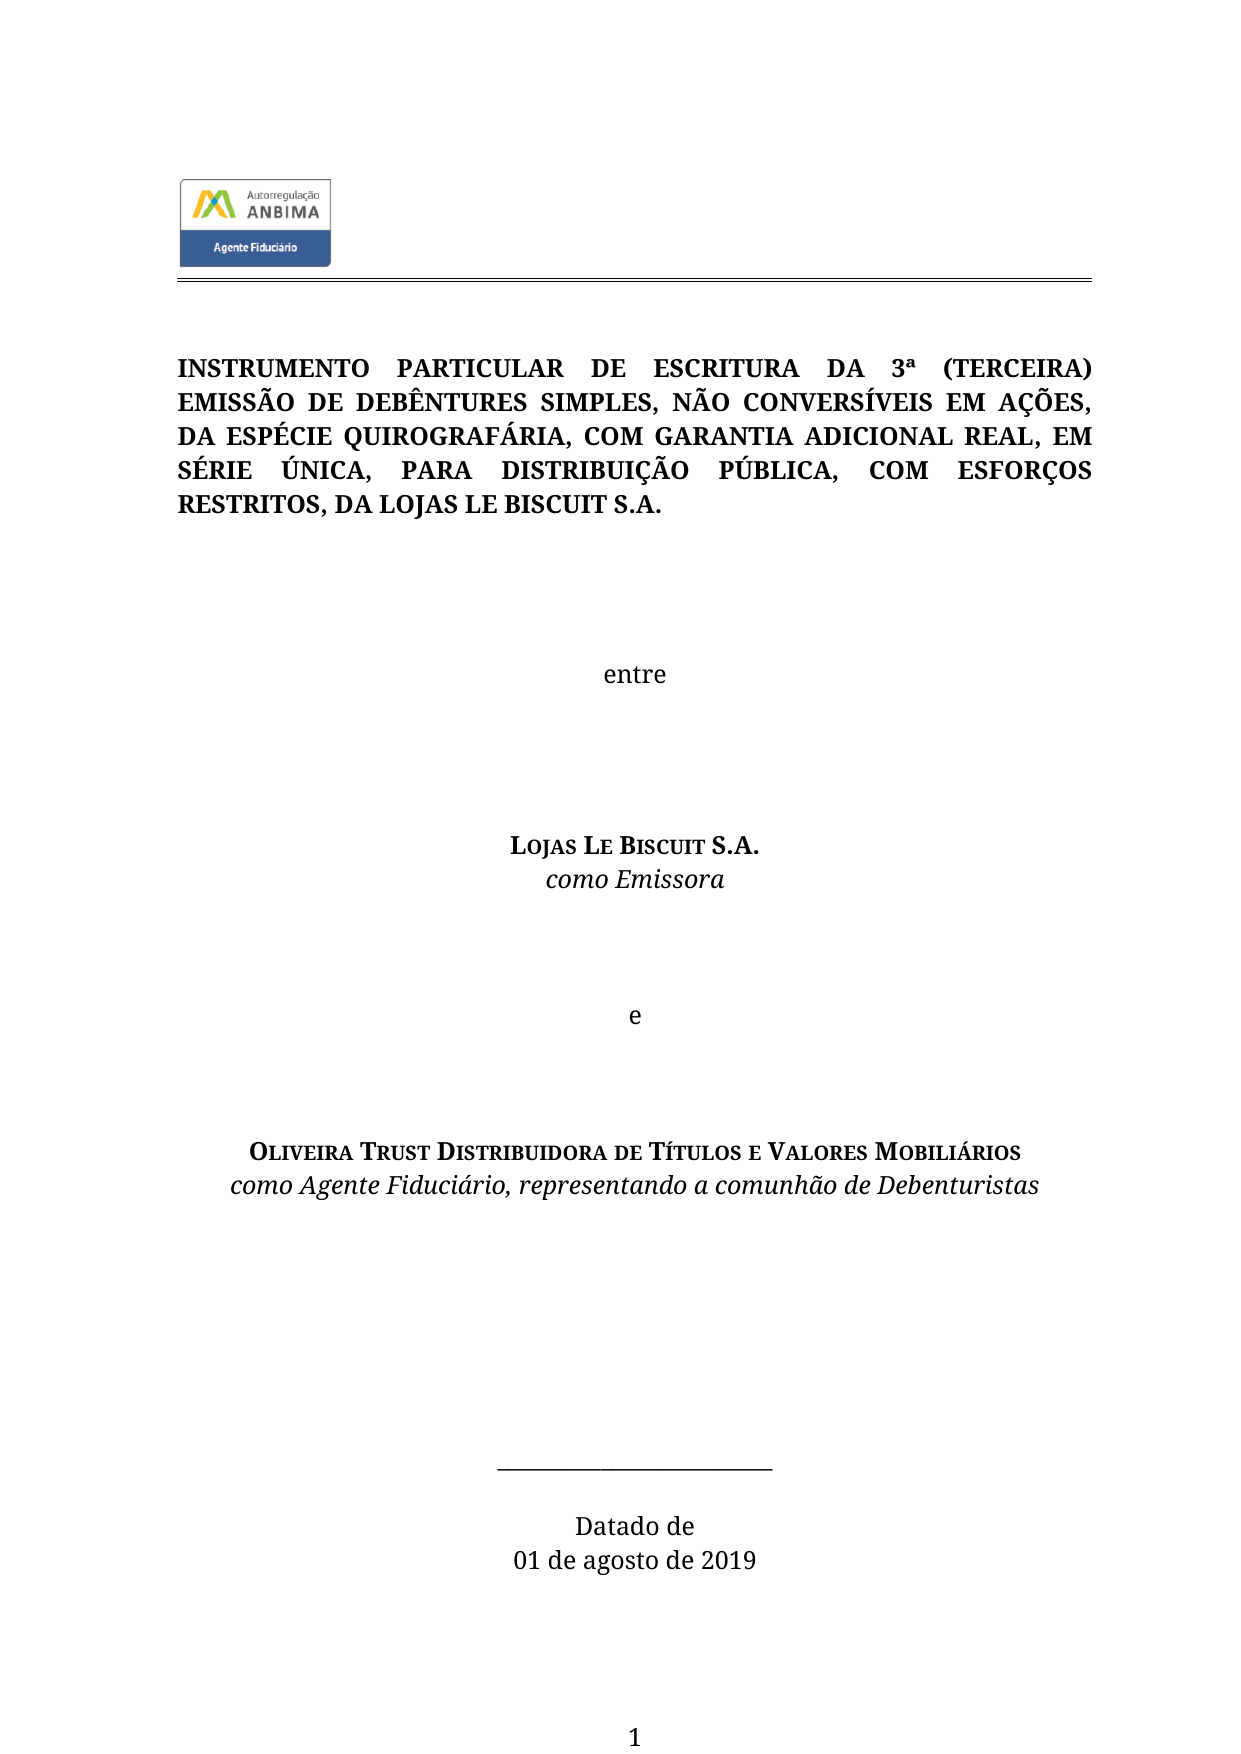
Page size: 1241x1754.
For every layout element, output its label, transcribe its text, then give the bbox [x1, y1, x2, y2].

text INSTRUMENTO PARTICULAR DE ESCRITURA DA 3ª (TERCEIRA) EMISSÃO DE DEBÊNTURES SIMPLES, NÃO CONVERSÍVEIS EM AÇÕES, DA ESPÉCIE QUIROGRAFÁRIA, COM GARANTIA ADICIONAL REAL, EM SÉRIE ÚNICA, PARA DISTRIBUIÇÃO PÚBLICA, COM ESFORÇOS RESTRITOS, DA LOJAS LE BISCUIT S.A. [177, 351, 1092, 521]
text como Agente Fiduciário, representando a comunhão de Debenturistas [177, 1168, 1092, 1202]
text Datado de [177, 1509, 1092, 1543]
text 01 de agosto de 2019 [177, 1543, 1092, 1577]
text entre [177, 657, 1092, 691]
text como Emissora [177, 861, 1092, 896]
text Lojas Le Biscuit S.A. [177, 827, 1092, 861]
text Oliveira Trust Distribuidora de Títulos e Valores Mobiliários [177, 1134, 1092, 1168]
text ________________________ [177, 1441, 1092, 1474]
picture [177, 177, 334, 270]
text e [177, 998, 1092, 1032]
